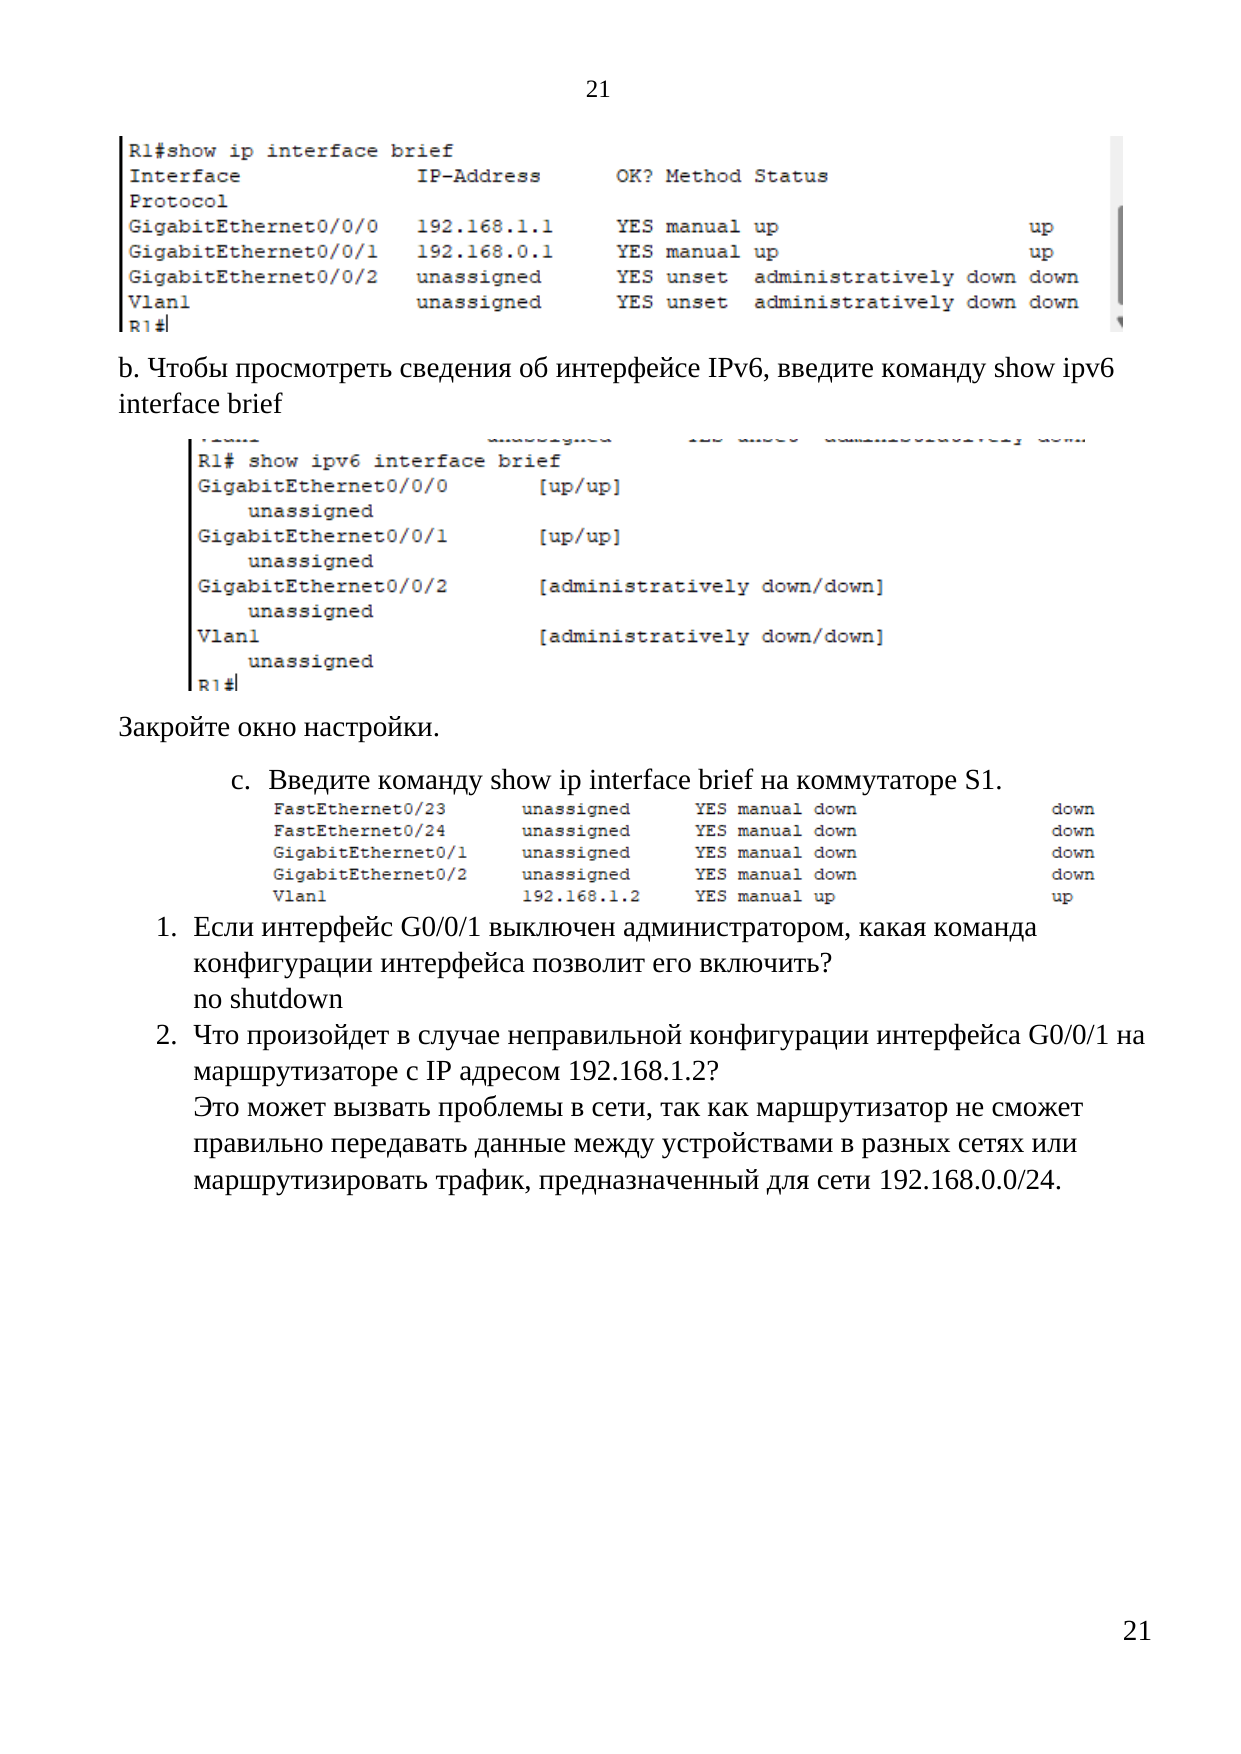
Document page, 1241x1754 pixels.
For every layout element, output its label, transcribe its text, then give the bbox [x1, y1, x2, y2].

list no shutdown [193, 981, 1152, 1014]
list Это может вызвать проблемы в сети, так как маршрутизатор не сможет правильно передавать данные между устройствами в разных сетях или маршрутизировать трафик, предназначенный для сети 192.168.0.0/24. [193, 1089, 1152, 1195]
list Если интерфейс G0/0/1 выключен администратором, какая команда конфигурации интерфейса позволит его включить? [156, 909, 1152, 978]
picture [118, 136, 1123, 332]
list Что произойдет в случае неправильной конфигурации интерфейса G0/0/1 на маршрутизаторе с IP адресом 192.168.1.2? [156, 1017, 1152, 1087]
picture [184, 439, 1085, 691]
picture [268, 798, 1118, 907]
list Введите команду show ip interface brief на коммутаторе S1. [231, 762, 1152, 796]
text b. Чтобы просмотреть сведения об интерфейсе IPv6, введите команду show ipv6 interface brief [118, 350, 1152, 420]
text Закройте окно настройки. [118, 709, 1152, 743]
